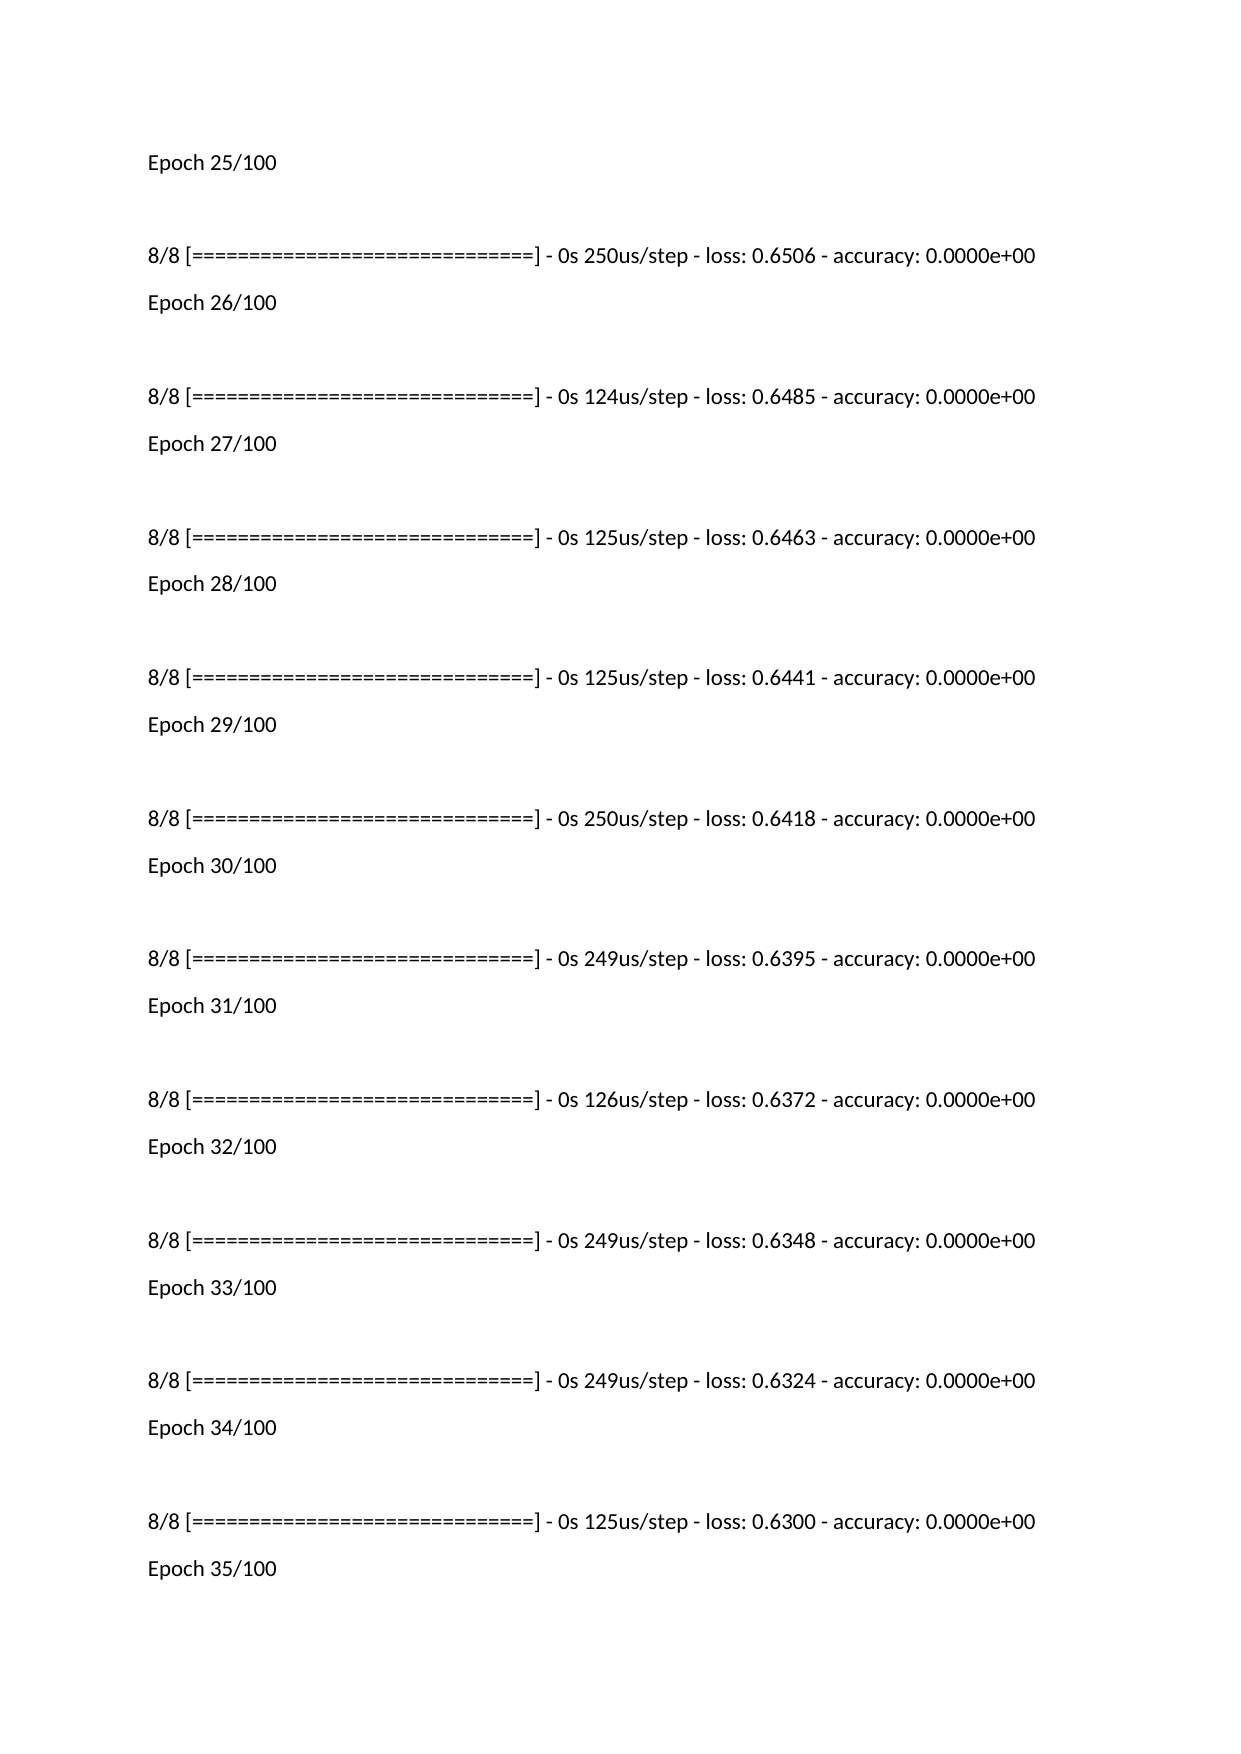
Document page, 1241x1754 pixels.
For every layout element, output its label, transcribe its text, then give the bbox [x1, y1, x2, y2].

text Epoch 33/100 [148, 1273, 1093, 1301]
text 8/8 [==============================] - 0s 249us/step - loss: 0.6348 - accuracy: 0.0000e+00 [148, 1226, 1093, 1254]
text 8/8 [==============================] - 0s 125us/step - loss: 0.6441 - accuracy: 0.0000e+00 [148, 663, 1093, 691]
text 8/8 [==============================] - 0s 250us/step - loss: 0.6418 - accuracy: 0.0000e+00 [148, 804, 1093, 832]
text 8/8 [==============================] - 0s 249us/step - loss: 0.6324 - accuracy: 0.0000e+00 [148, 1366, 1093, 1394]
text 8/8 [==============================] - 0s 124us/step - loss: 0.6485 - accuracy: 0.0000e+00 [148, 382, 1093, 410]
text Epoch 31/100 [148, 991, 1093, 1019]
text Epoch 35/100 [148, 1554, 1093, 1582]
text 8/8 [==============================] - 0s 125us/step - loss: 0.6463 - accuracy: 0.0000e+00 [148, 523, 1093, 551]
text 8/8 [==============================] - 0s 249us/step - loss: 0.6395 - accuracy: 0.0000e+00 [148, 944, 1093, 972]
text Epoch 26/100 [148, 288, 1093, 316]
text 8/8 [==============================] - 0s 250us/step - loss: 0.6506 - accuracy: 0.0000e+00 [148, 241, 1093, 269]
text Epoch 28/100 [148, 569, 1093, 597]
text Epoch 25/100 [148, 148, 1093, 176]
text Epoch 30/100 [148, 851, 1093, 879]
text 8/8 [==============================] - 0s 126us/step - loss: 0.6372 - accuracy: 0.0000e+00 [148, 1085, 1093, 1113]
text 8/8 [==============================] - 0s 125us/step - loss: 0.6300 - accuracy: 0.0000e+00 [148, 1507, 1093, 1535]
text Epoch 29/100 [148, 710, 1093, 738]
text Epoch 32/100 [148, 1132, 1093, 1160]
text Epoch 27/100 [148, 429, 1093, 457]
text Epoch 34/100 [148, 1413, 1093, 1441]
